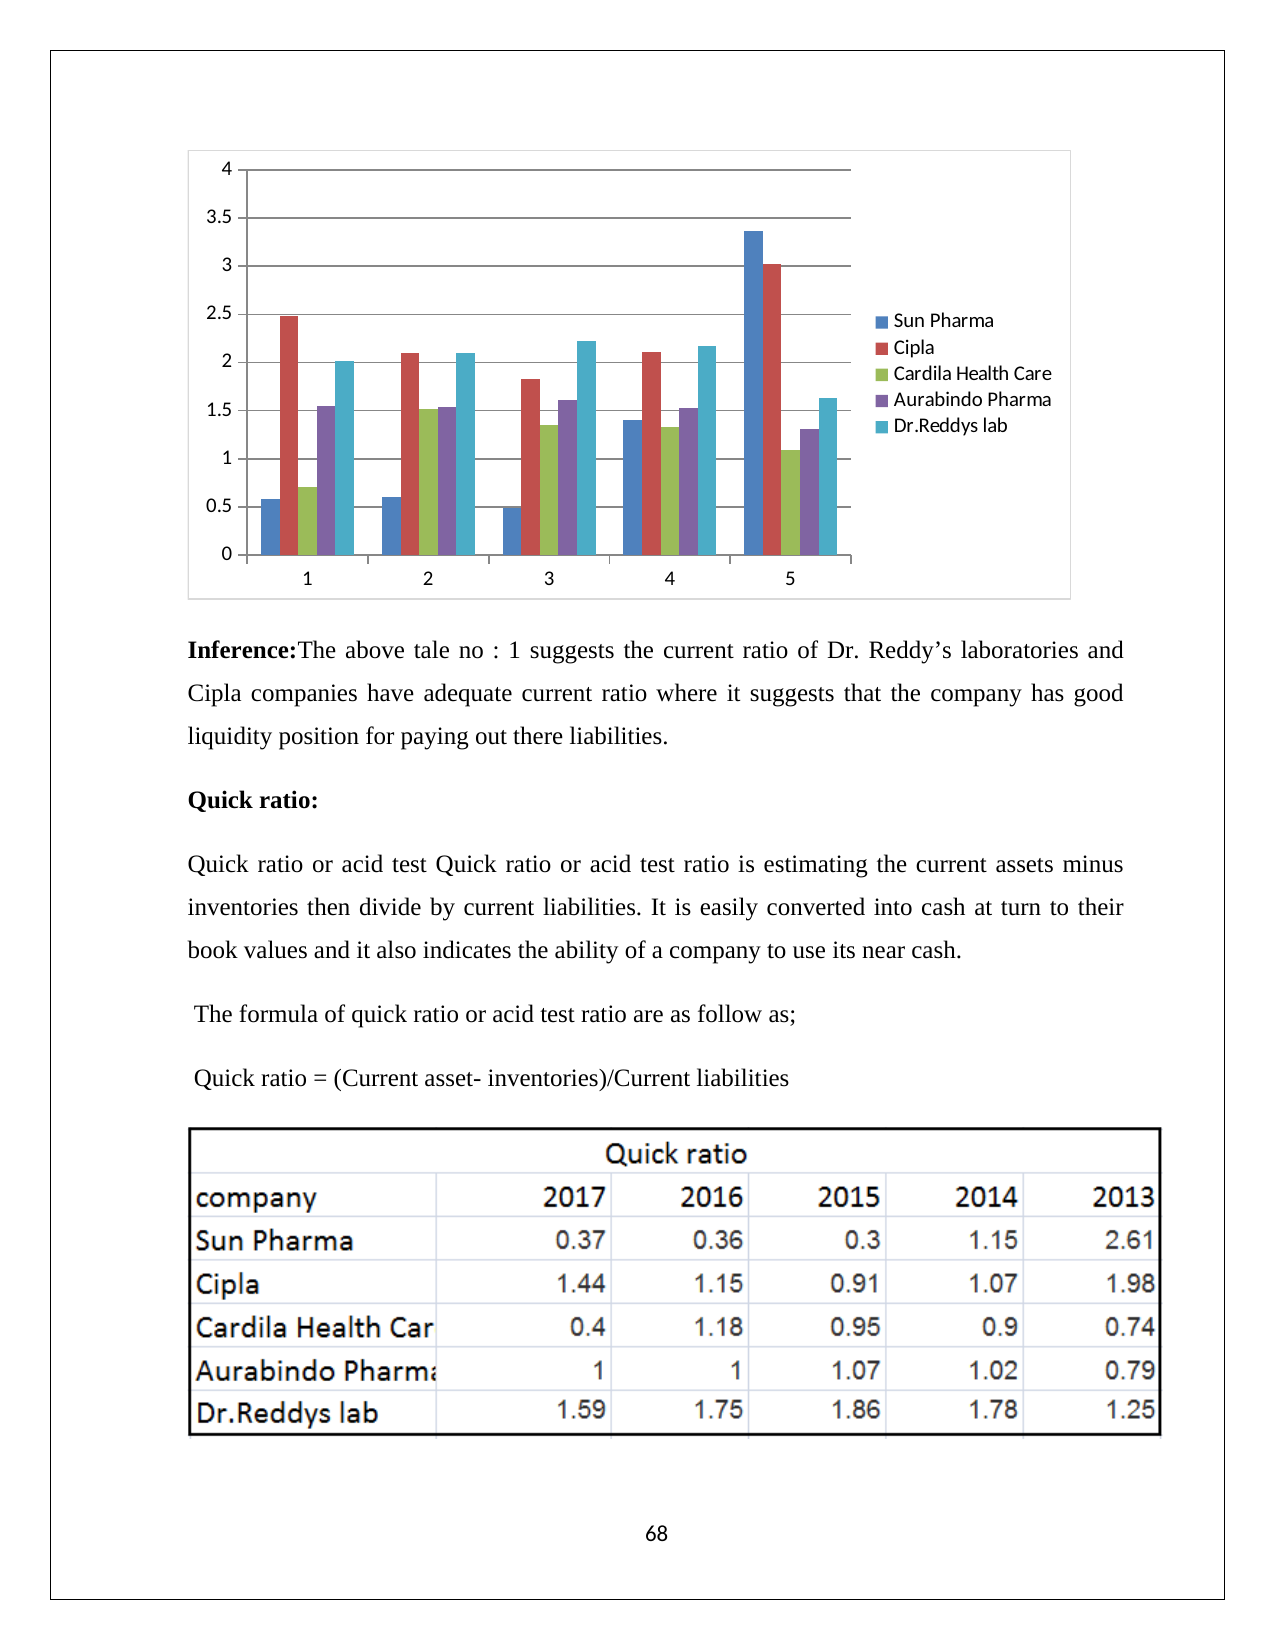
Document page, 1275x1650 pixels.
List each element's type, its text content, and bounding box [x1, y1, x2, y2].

picture [187, 1127, 1163, 1439]
text Quick ratio: [187, 785, 1125, 814]
text Inference:The above tale no : 1 suggests the current ratio of Dr. Reddy’s laboratories and Cipla companies have adequate current ratio where it suggests that the company has good liquidity position for paying out there liabilities. [187, 635, 1125, 750]
text Quick ratio or acid test Quick ratio or acid test ratio is estimating the current assets minus inventories then divide by current liabilities. It is easily converted into cash at turn to their book values and it also indicates the ability of a company to use its near cash. [187, 849, 1125, 964]
text The formula of quick ratio or acid test ratio are as follow as; [187, 999, 1125, 1028]
text Quick ratio = (Current asset- inventories)/Current liabilities [187, 1063, 1125, 1092]
